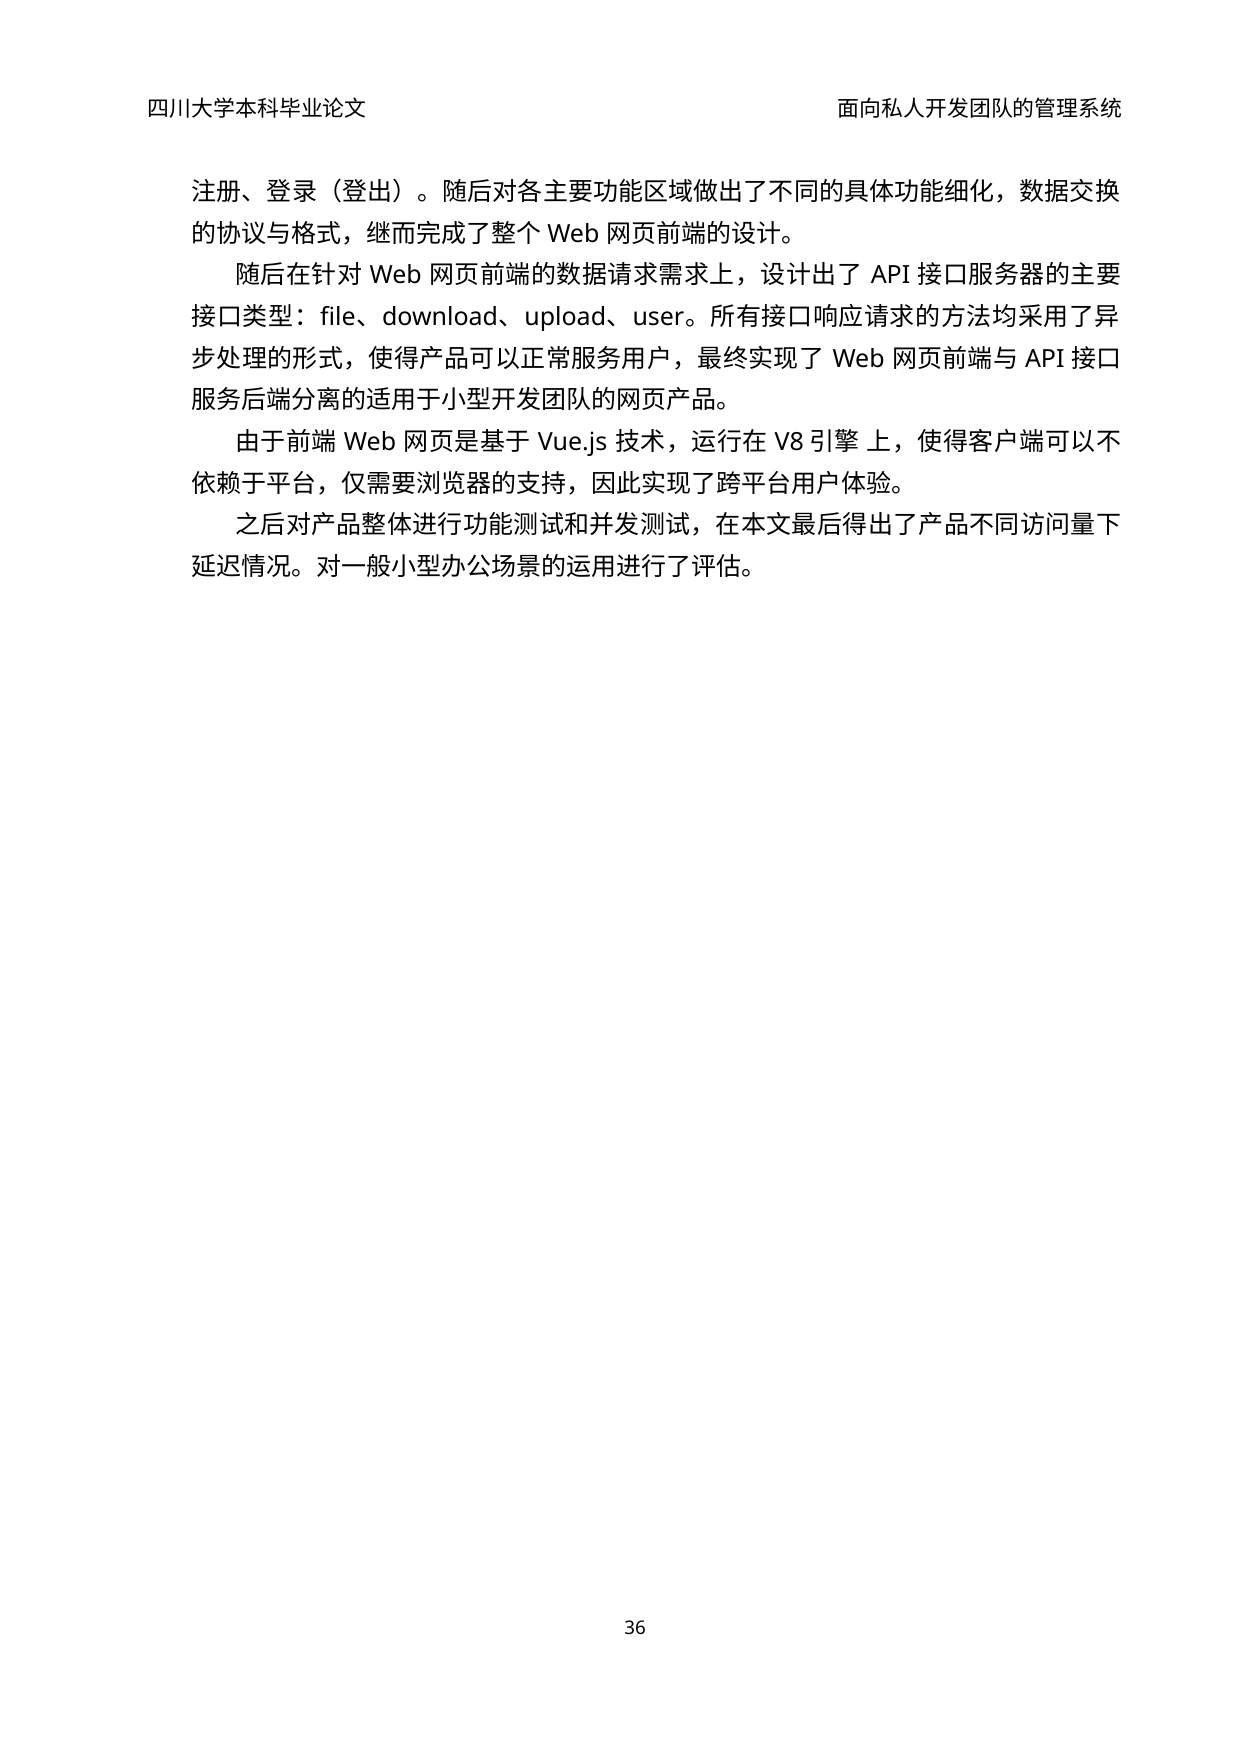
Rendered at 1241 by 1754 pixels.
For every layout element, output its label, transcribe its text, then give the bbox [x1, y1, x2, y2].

text 在 Web 网页前端的视图设计过程中，首先确定了主要功能区域：首页、空间、注册、登录（登出）。随后对各主要功能区域做出了不同的具体功能细化，数据交换的协议与格式，继而完成了整个 Web 网页前端的设计。 [191, 169, 1122, 252]
text 由于前端 Web 网页是基于 Vue.js 技术，运行在 V8引擎 上，使得客户端可以不依赖于平台，仅需要浏览器的支持，因此实现了跨平台用户体验。 [191, 419, 1122, 502]
text 之后对产品整体进行功能测试和并发测试，在本文最后得出了产品不同访问量下延迟情况。对一般小型办公场景的运用进行了评估。 [191, 502, 1122, 585]
text 随后在针对 Web 网页前端的数据请求需求上，设计出了 API 接口服务器的主要接口类型：file、download、upload、user。所有接口响应请求的方法均采用了异步处理的形式，使得产品可以正常服务用户，最终实现了 Web 网页前端与 API 接口服务后端分离的适用于小型开发团队的网页产品。 [191, 252, 1122, 419]
